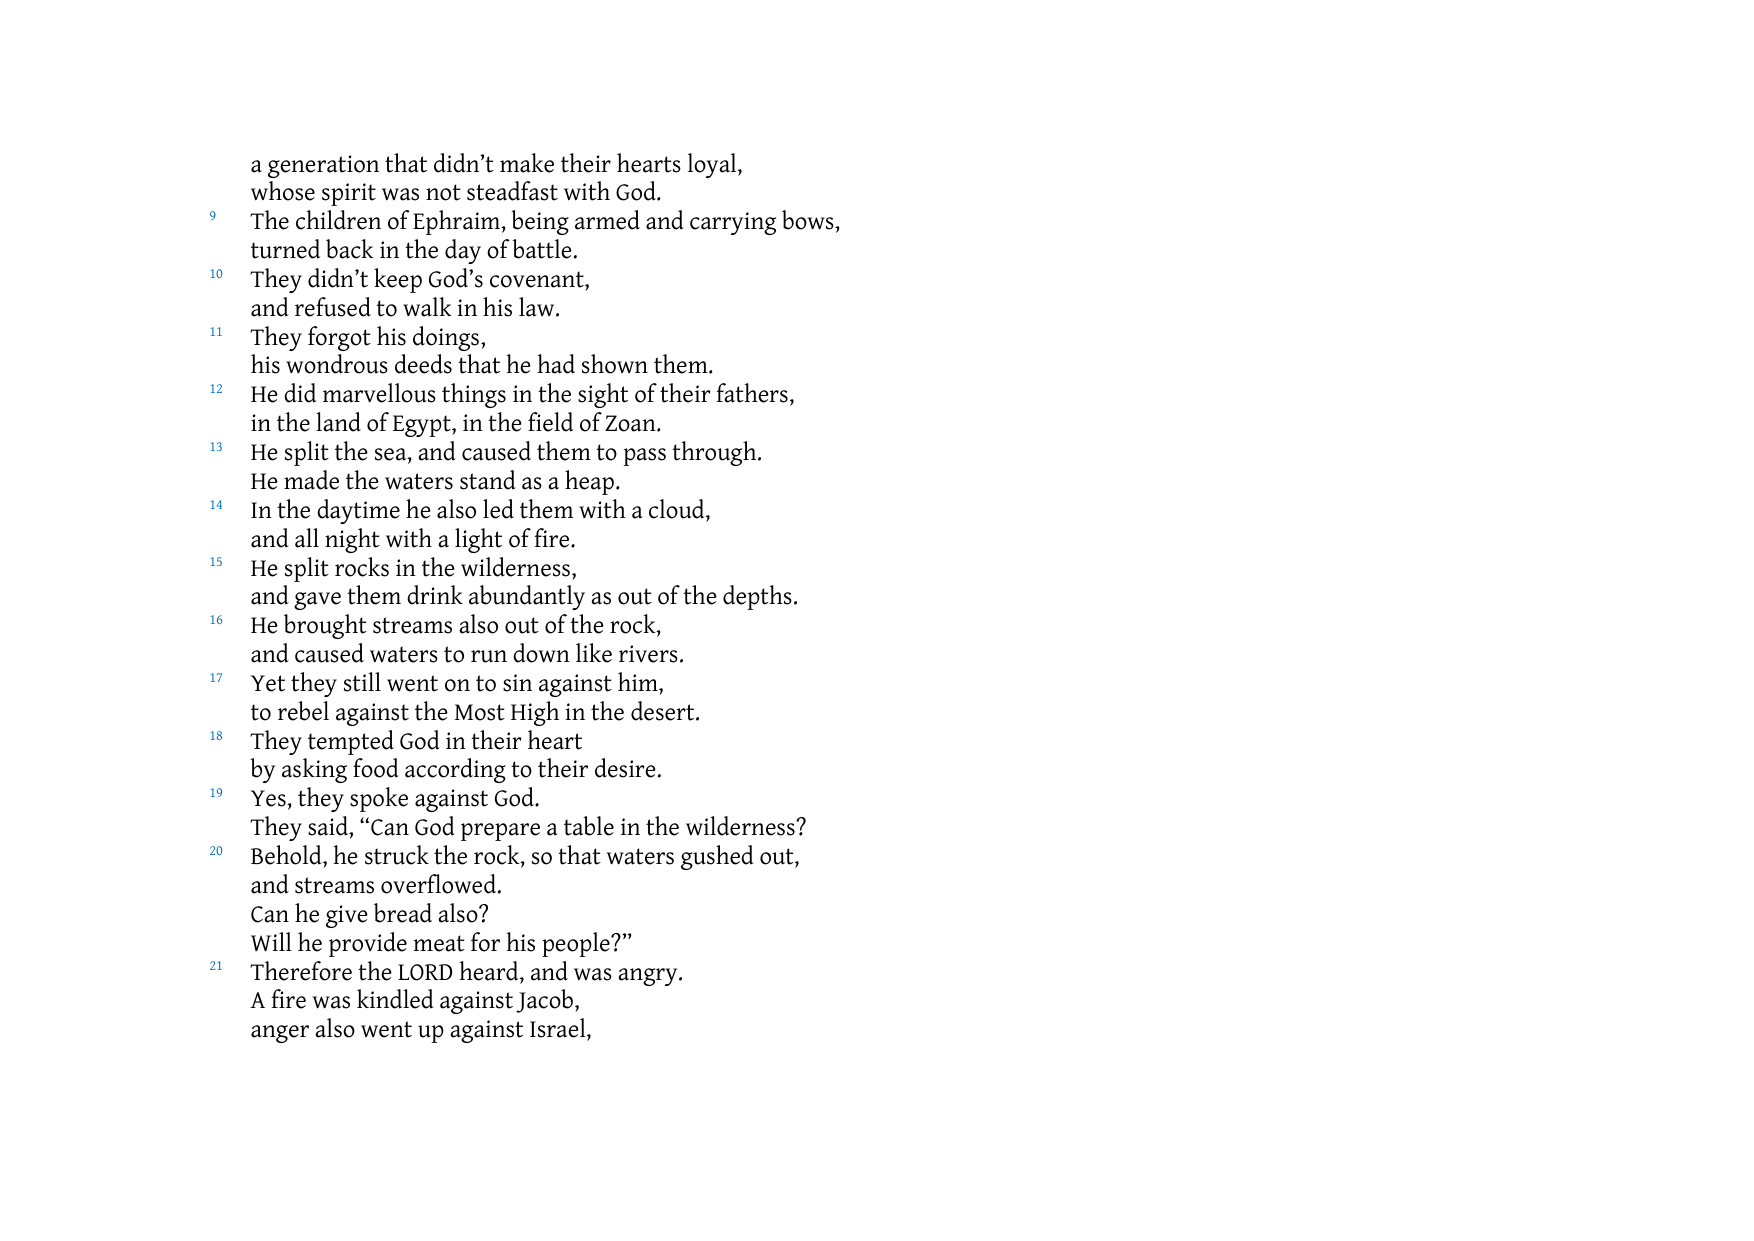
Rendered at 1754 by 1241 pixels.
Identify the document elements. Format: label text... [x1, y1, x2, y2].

text 11 They forgot his doings, his wondrous deeds that he had shown them. [209, 323, 1545, 381]
text 19 Yes, they spoke against God. They said, “Can God prepare a table in the wilderness? [209, 785, 1545, 842]
text 15 He split rocks in the wilderness, and gave them drink abundantly as out of the depths. [209, 554, 1545, 612]
text 21 Therefore the LORD heard, and was angry. A fire was kindled against Jacob, anger also went up against Israel, [209, 958, 1545, 1044]
text 20 Behold, he struck the rock, so that waters gushed out, and streams overflowed. Can he give bread also? Will he provide meat for his people?” [209, 842, 1545, 958]
text 14 In the daytime he also led them with a cloud, and all night with a light of fire. [209, 496, 1545, 554]
text 13 He split the sea, and caused them to pass through. He made the waters stand as a heap. [209, 438, 1545, 496]
text 17 Yet they still went on to sin against him, to rebel against the Most High in the desert. [209, 669, 1545, 727]
text 18 They tempted God in their heart by asking food according to their desire. [209, 727, 1545, 785]
text 16 He brought streams also out of the rock, and caused waters to run down like rivers. [209, 612, 1545, 669]
text 10 They didn’t keep God’s covenant, and refused to walk in his law. [209, 265, 1545, 323]
text 12 He did marvellous things in the sight of their fathers, in the land of Egypt, in the field of Zoan. [209, 381, 1545, 438]
text 9 The children of Ephraim, being armed and carrying bows, turned back in the day of battle. [209, 208, 1545, 265]
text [209, 150, 1545, 208]
